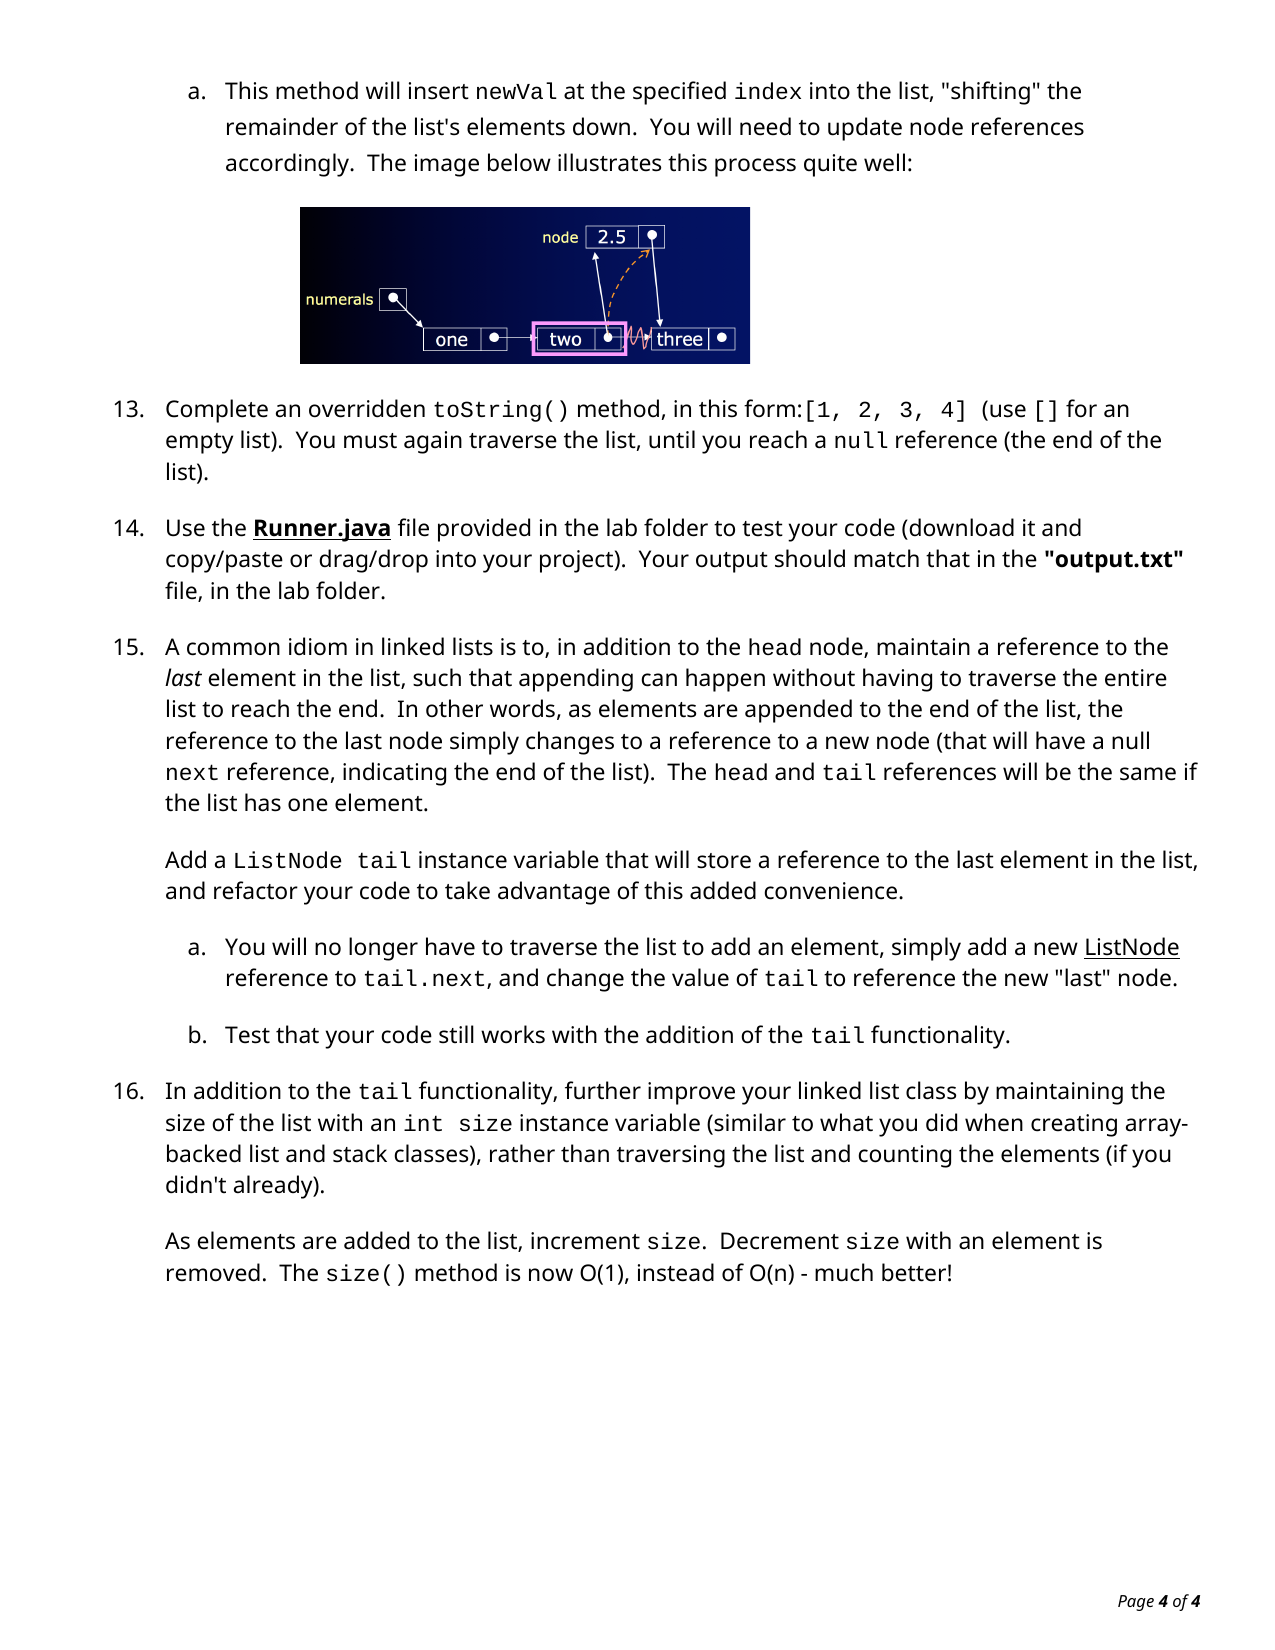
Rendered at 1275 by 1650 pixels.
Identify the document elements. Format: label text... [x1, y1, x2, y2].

list Use the Runner.java file provided in the lab folder to test your code (download it and copy/paste or drag/drop into your project). Your output should match that in the "output.txt" file, in the lab folder. [112, 512, 1200, 606]
list This method will insert newVal at the specified index into the list, "shifting" the remainder of the list's elements down. You will need to update node references accordingly. The image below illustrates this process quite well: [187, 75, 1200, 178]
list Add a ListNode tail instance variable that will store a reference to the last element in the list, and refactor your code to take advantage of this added convenience. [165, 843, 1200, 906]
picture [300, 207, 750, 364]
list As elements are added to the list, increment size. Decrement size with an element is removed. The size() method is now O(1), instead of O(n) - much better! [165, 1225, 1200, 1288]
list A common idiom in linked lists is to, in addition to the head node, maintain a reference to the last element in the list, such that appending can happen without having to traverse the entire list to reach the end. In other words, as elements are appended to the end of the list, the reference to the last node simply changes to a reference to a new node (that will have a null next reference, indicating the end of the list). The head and tail references will be the same if the list has one element. [112, 631, 1200, 818]
list Test that your code still works with the addition of the tail functionality. [187, 1019, 1200, 1050]
list You will no longer have to traverse the list to add an element, simply add a new ListNode reference to tail.next, and change the value of tail to reference the new "last" node. [187, 931, 1200, 994]
list In addition to the tail functionality, further improve your linked list class by maintaining the size of the list with an int size instance variable (similar to what you did when creating array-backed list and stack classes), rather than traversing the list and counting the elements (if you didn't already). [112, 1075, 1200, 1200]
list Complete an overridden toString() method, in this form:[1, 2, 3, 4] (use [] for an empty list). You must again traverse the list, until you reach a null reference (the end of the list). [112, 393, 1200, 487]
